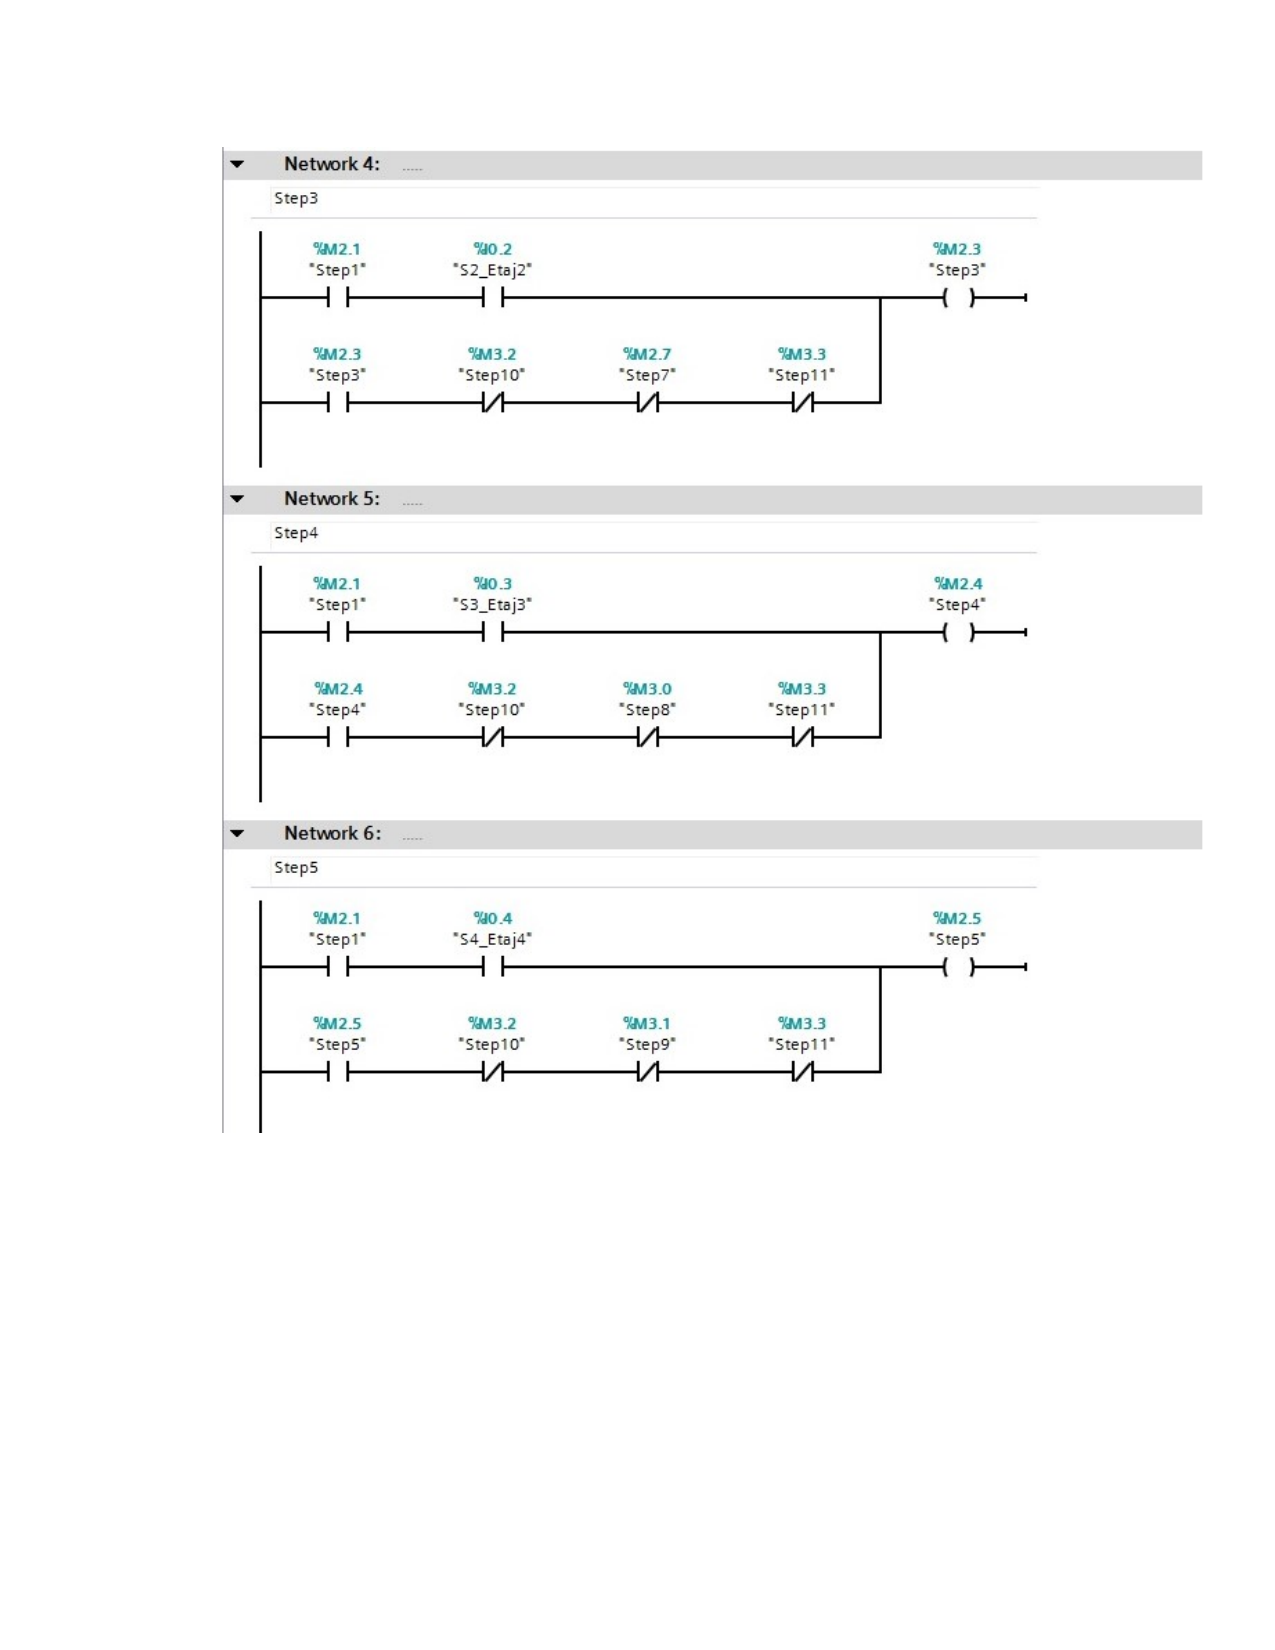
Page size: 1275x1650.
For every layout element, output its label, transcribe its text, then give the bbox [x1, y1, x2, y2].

picture [222, 147, 1203, 1133]
